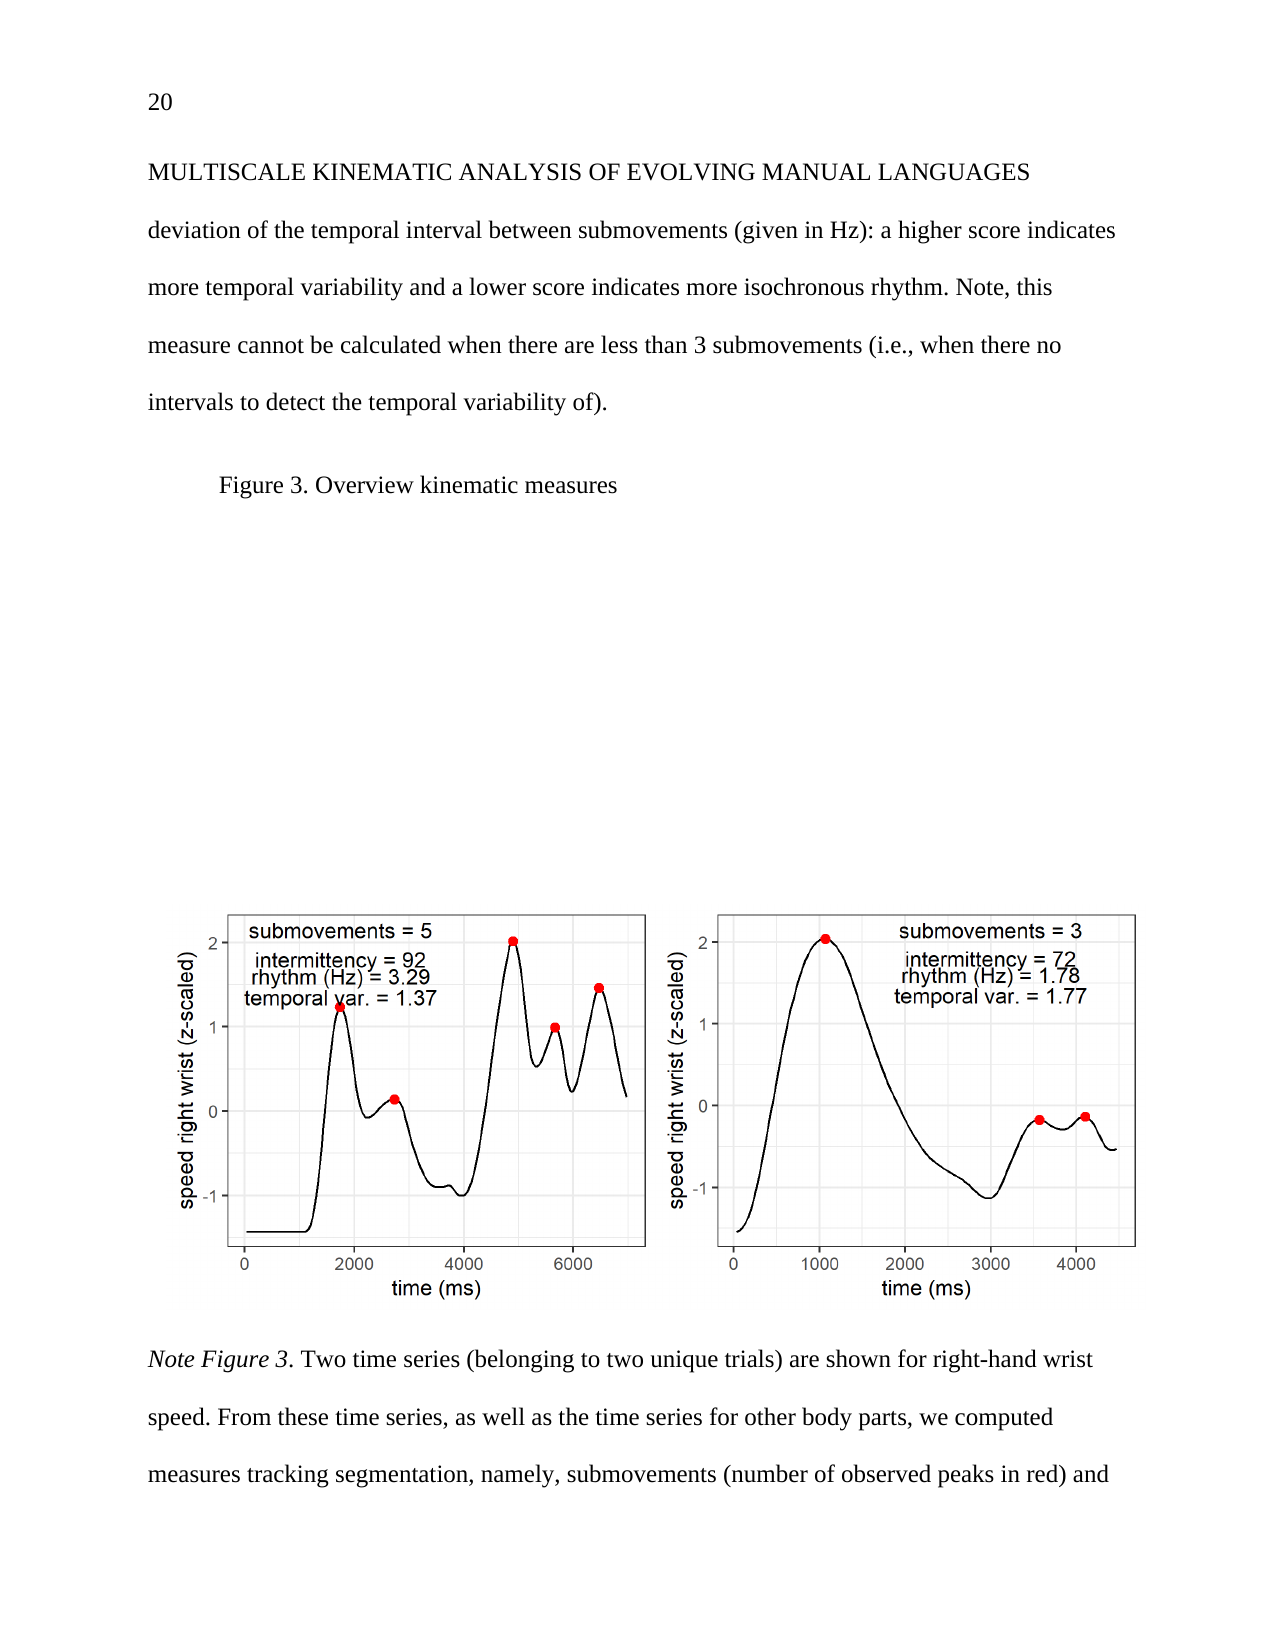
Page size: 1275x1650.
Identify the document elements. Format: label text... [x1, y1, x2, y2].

picture [166, 904, 1146, 1310]
